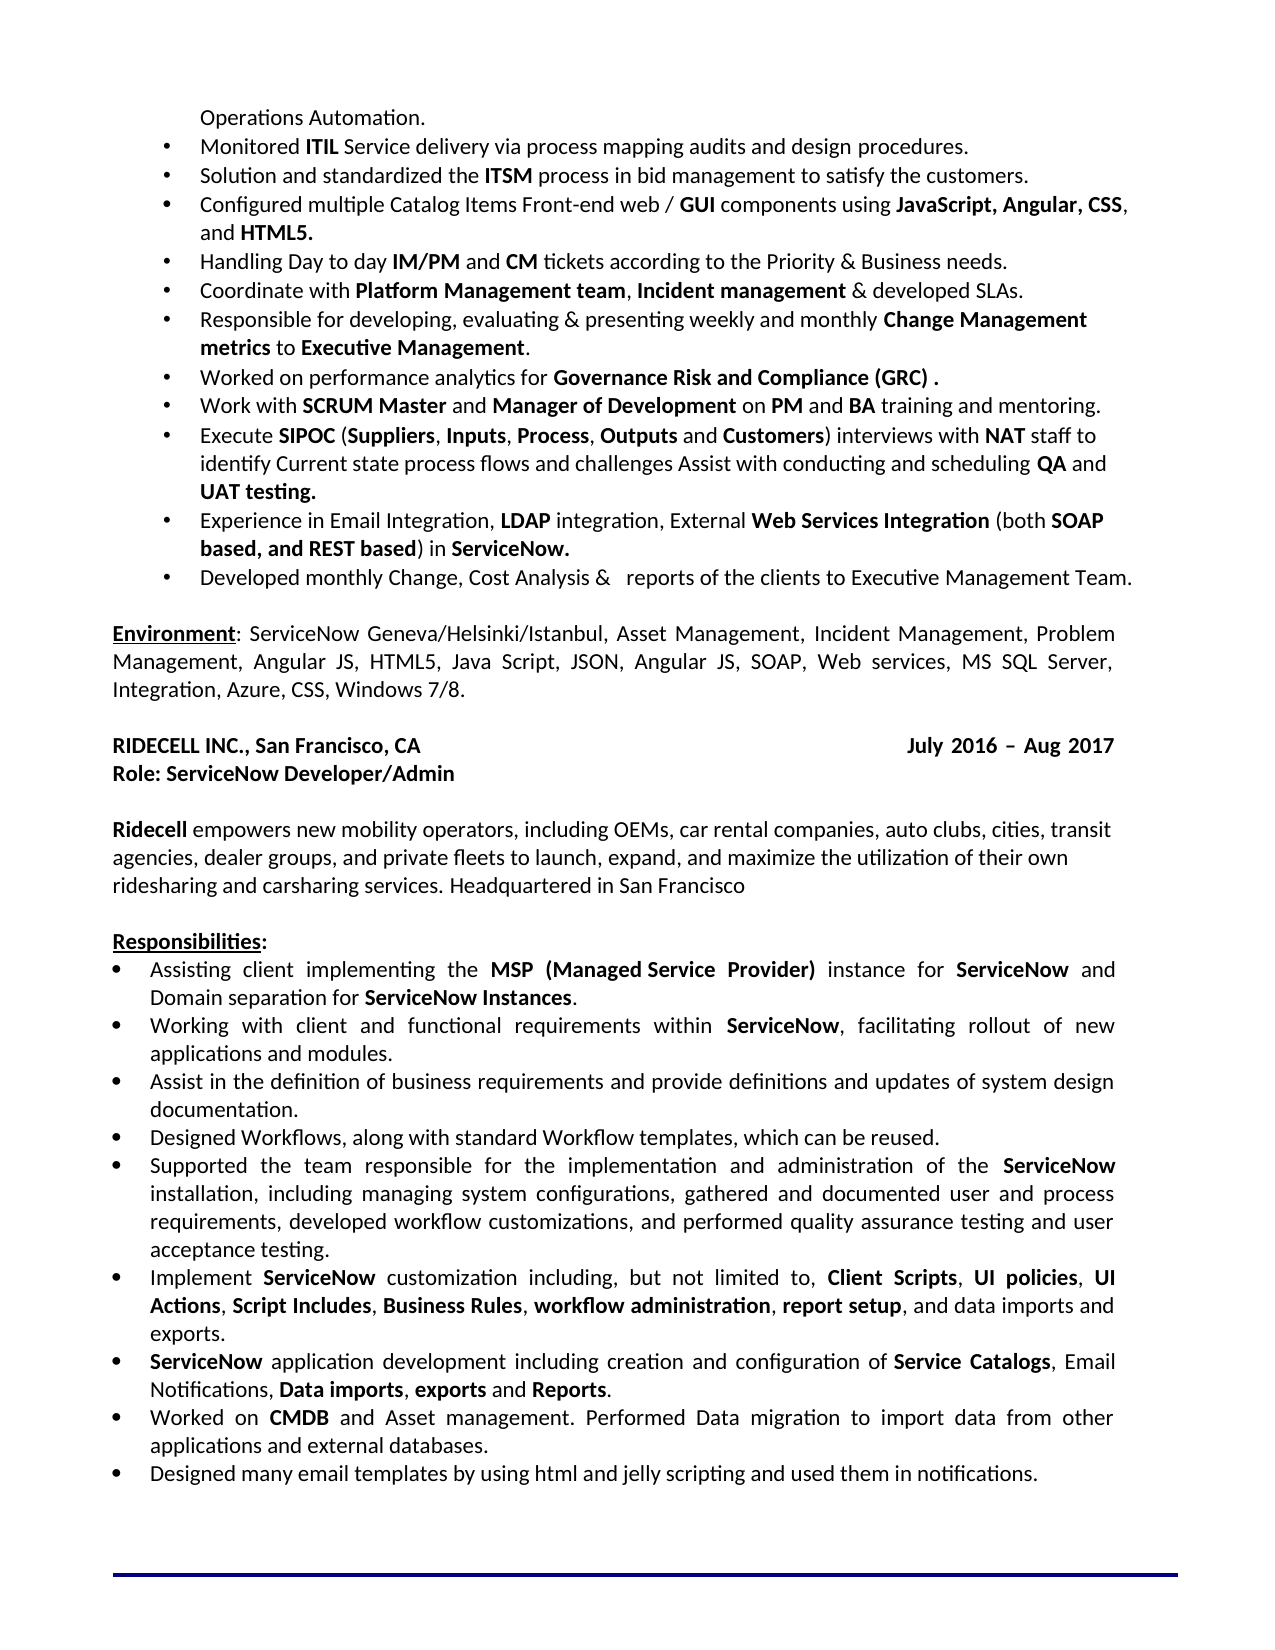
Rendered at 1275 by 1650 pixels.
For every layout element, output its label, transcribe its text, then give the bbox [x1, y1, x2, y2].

list Execute SIPOC (Suppliers, Inputs, Process, Outputs and Customers) interviews with NAT staff to identify Current state process flows and challenges Assist with conducting and scheduling QA and UAT testing. [162, 420, 1141, 505]
text Responsibilities: [112, 927, 1116, 955]
list Supported the team responsible for the implementation and administration of the ServiceNow installation, including managing system configurations, gathered and documented user and process requirements, developed workflow customizations, and performed quality assurance testing and user acceptance testing. [112, 1151, 1116, 1263]
list Solution and standardized the ITSM process in bid management to satisfy the customers. [162, 160, 1153, 189]
text RIDECELL INC., San Francisco, CA July 2016 – Aug 2017 Role: ServiceNow Developer/Admin [112, 731, 1116, 787]
list Assist in the definition of business requirements and provide definitions and updates of system design documentation. [112, 1067, 1116, 1123]
list Work with SCRUM Master and Manager of Development on PM and BA training and mentoring. [162, 391, 1141, 420]
text Ridecell empowers new mobility operators, including OEMs, car rental companies, auto clubs, cities, transit agencies, dealer groups, and private fleets to launch, expand, and maximize the utilization of their own ridesharing and carsharing services. Headquartered in San Francisco [112, 815, 1153, 899]
list ServiceNow application development including creation and configuration of Service Catalogs, Email Notifications, Data imports, exports and Reports. [112, 1347, 1116, 1403]
list Experience in Email Integration, LDAP integration, External Web Services Integration (both SOAP based, and REST based) in ServiceNow. [162, 505, 1141, 562]
text Environment: ServiceNow Geneva/Helsinki/Istanbul, Asset Management, Incident Management, Problem Management, Angular JS, HTML5, Java Script, JSON, Angular JS, SOAP, Web services, MS SQL Server, Integration, Azure, CSS, Windows 7/8. [112, 619, 1116, 703]
list Handling Day to day IM/PM and CM tickets according to the Priority & Business needs. [162, 246, 1153, 275]
list Assisting client implementing the MSP (Managed Service Provider) instance for ServiceNow and Domain separation for ServiceNow Instances. [112, 955, 1116, 1011]
list Worked on performance analytics for Governance Risk and Compliance (GRC) . [162, 362, 1141, 391]
list Designed many email templates by using html and jelly scripting and used them in notifications. [112, 1459, 1116, 1488]
list Implement ServiceNow customization including, but not limited to, Client Scripts, UI policies, UI Actions, Script Includes, Business Rules, workflow administration, report setup, and data imports and exports. [112, 1263, 1116, 1347]
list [162, 103, 1141, 131]
list Coordinate with Platform Management team, Incident management & developed SLAs. [162, 275, 1153, 304]
list Responsible for developing, evaluating & presenting weekly and monthly Change Management metrics to Executive Management. [162, 304, 1141, 362]
list Developed monthly Change, Cost Analysis & reports of the clients to Executive Management Team. [162, 562, 1141, 591]
list Designed Workflows, along with standard Workflow templates, which can be reused. [112, 1123, 1116, 1151]
list Monitored ITIL Service delivery via process mapping audits and design procedures. [162, 131, 1153, 160]
list Working with client and functional requirements within ServiceNow, facilitating rollout of new applications and modules. [112, 1011, 1116, 1067]
list Worked on CMDB and Asset management. Performed Data migration to import data from other applications and external databases. [112, 1403, 1116, 1459]
list Configured multiple Catalog Items Front-end web / GUI components using JavaScript, Angular, CSS, and HTML5. [162, 189, 1141, 246]
